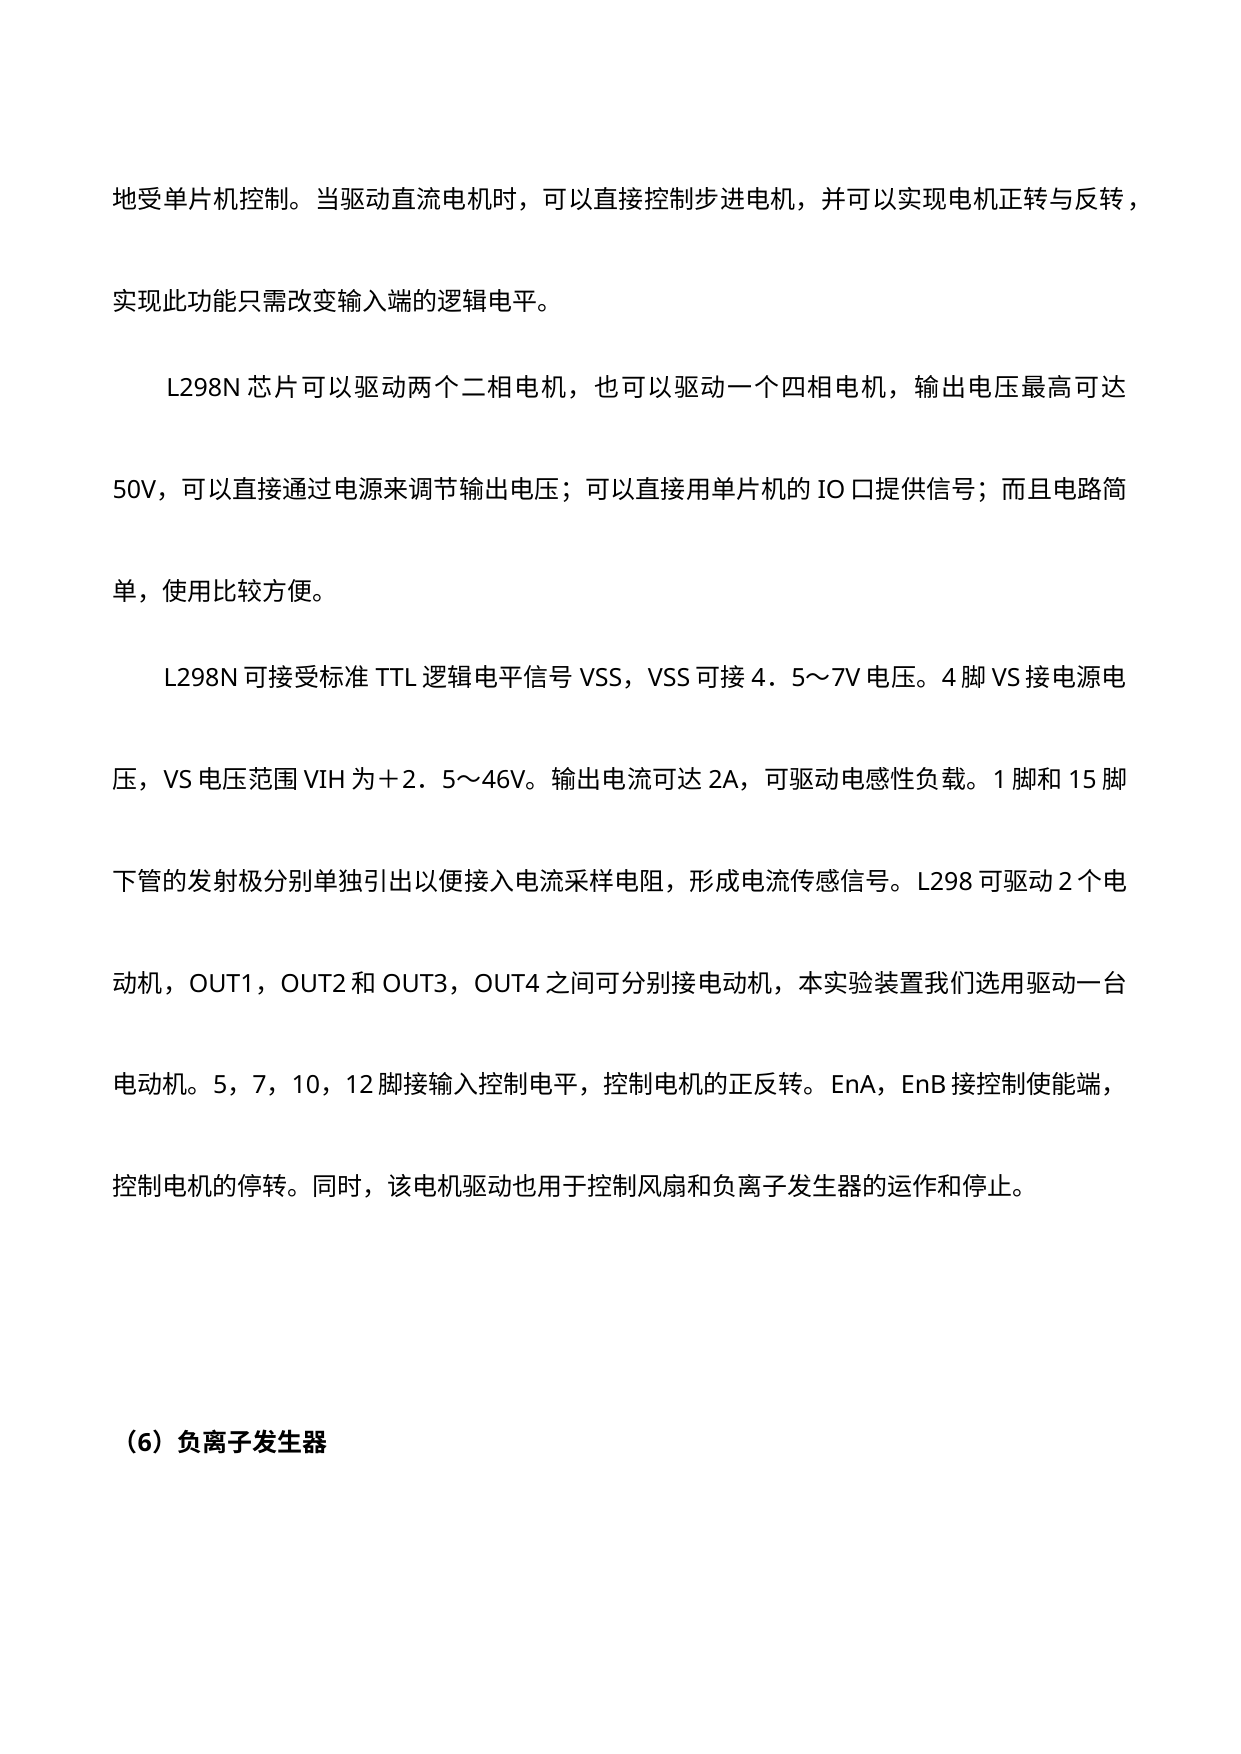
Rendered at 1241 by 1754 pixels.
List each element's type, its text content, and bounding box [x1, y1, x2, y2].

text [112, 164, 1128, 334]
text L298N芯片可以驱动两个二相电机，也可以驱动一个四相电机，输出电压最高可达50V，可以直接通过电源来调节输出电压；可以直接用单片机的IO口提供信号；而且电路简单，使用比较方便。 [112, 352, 1128, 623]
list 负离子发生器 [112, 1407, 1128, 1475]
text L298N可接受标准TTL逻辑电平信号VSS，VSS可接4．5～7V电压。4脚VS接电源电压，VS电压范围VIH为＋2．5～46V。输出电流可达2A，可驱动电感性负载。1脚和15脚下管的发射极分别单独引出以便接入电流采样电阻，形成电流传感信号。L298可驱动2个电动机，OUT1，OUT2和OUT3，OUT4之间可分别接电动机，本实验装置我们选用驱动一台电动机。5，7，10，12脚接输入控制电平，控制电机的正反转。EnA，EnB接控制使能端，控制电机的停转。同时，该电机驱动也用于控制风扇和负离子发生器的运作和停止。 [112, 642, 1128, 1219]
